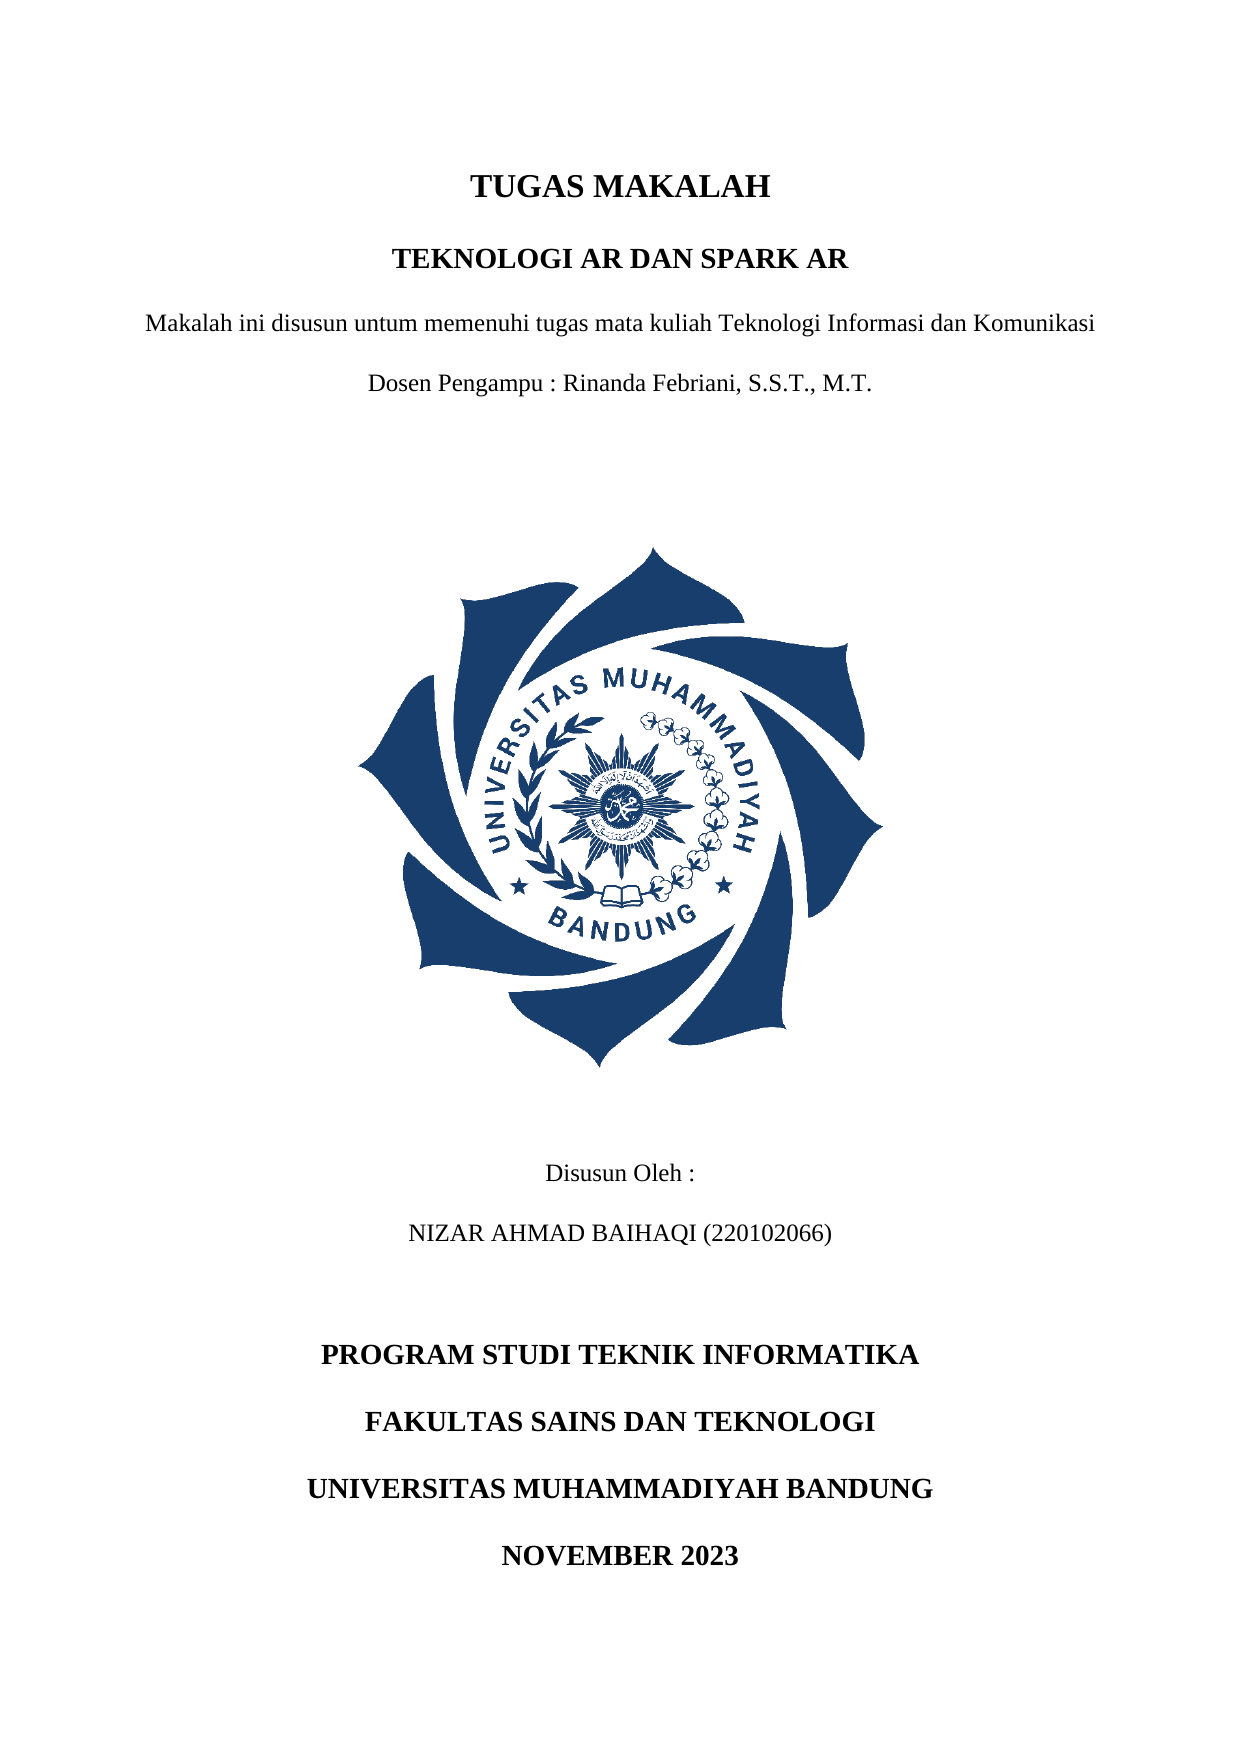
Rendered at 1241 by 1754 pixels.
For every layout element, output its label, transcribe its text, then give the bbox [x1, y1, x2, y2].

text UNIVERSITAS MUHAMMADIYAH BANDUNG [112, 1471, 1128, 1505]
text FAKULTAS SAINS DAN TEKNOLOGI [112, 1404, 1128, 1438]
text Makalah ini disusun untum memenuhi tugas mata kuliah Teknologi Informasi dan Komunikasi [112, 308, 1128, 337]
text TUGAS MAKALAH [112, 167, 1128, 205]
text NIZAR AHMAD BAIHAQI (220102066) [112, 1218, 1128, 1247]
picture [357, 547, 883, 1068]
text NOVEMBER 2023 [112, 1538, 1128, 1572]
text PROGRAM STUDI TEKNIK INFORMATIKA [112, 1337, 1128, 1371]
text Dosen Pengampu : Rinanda Febriani, S.S.T., M.T. [112, 368, 1128, 396]
text TEKNOLOGI AR DAN SPARK AR [112, 241, 1128, 274]
text Disusun Oleh : [112, 1158, 1128, 1187]
